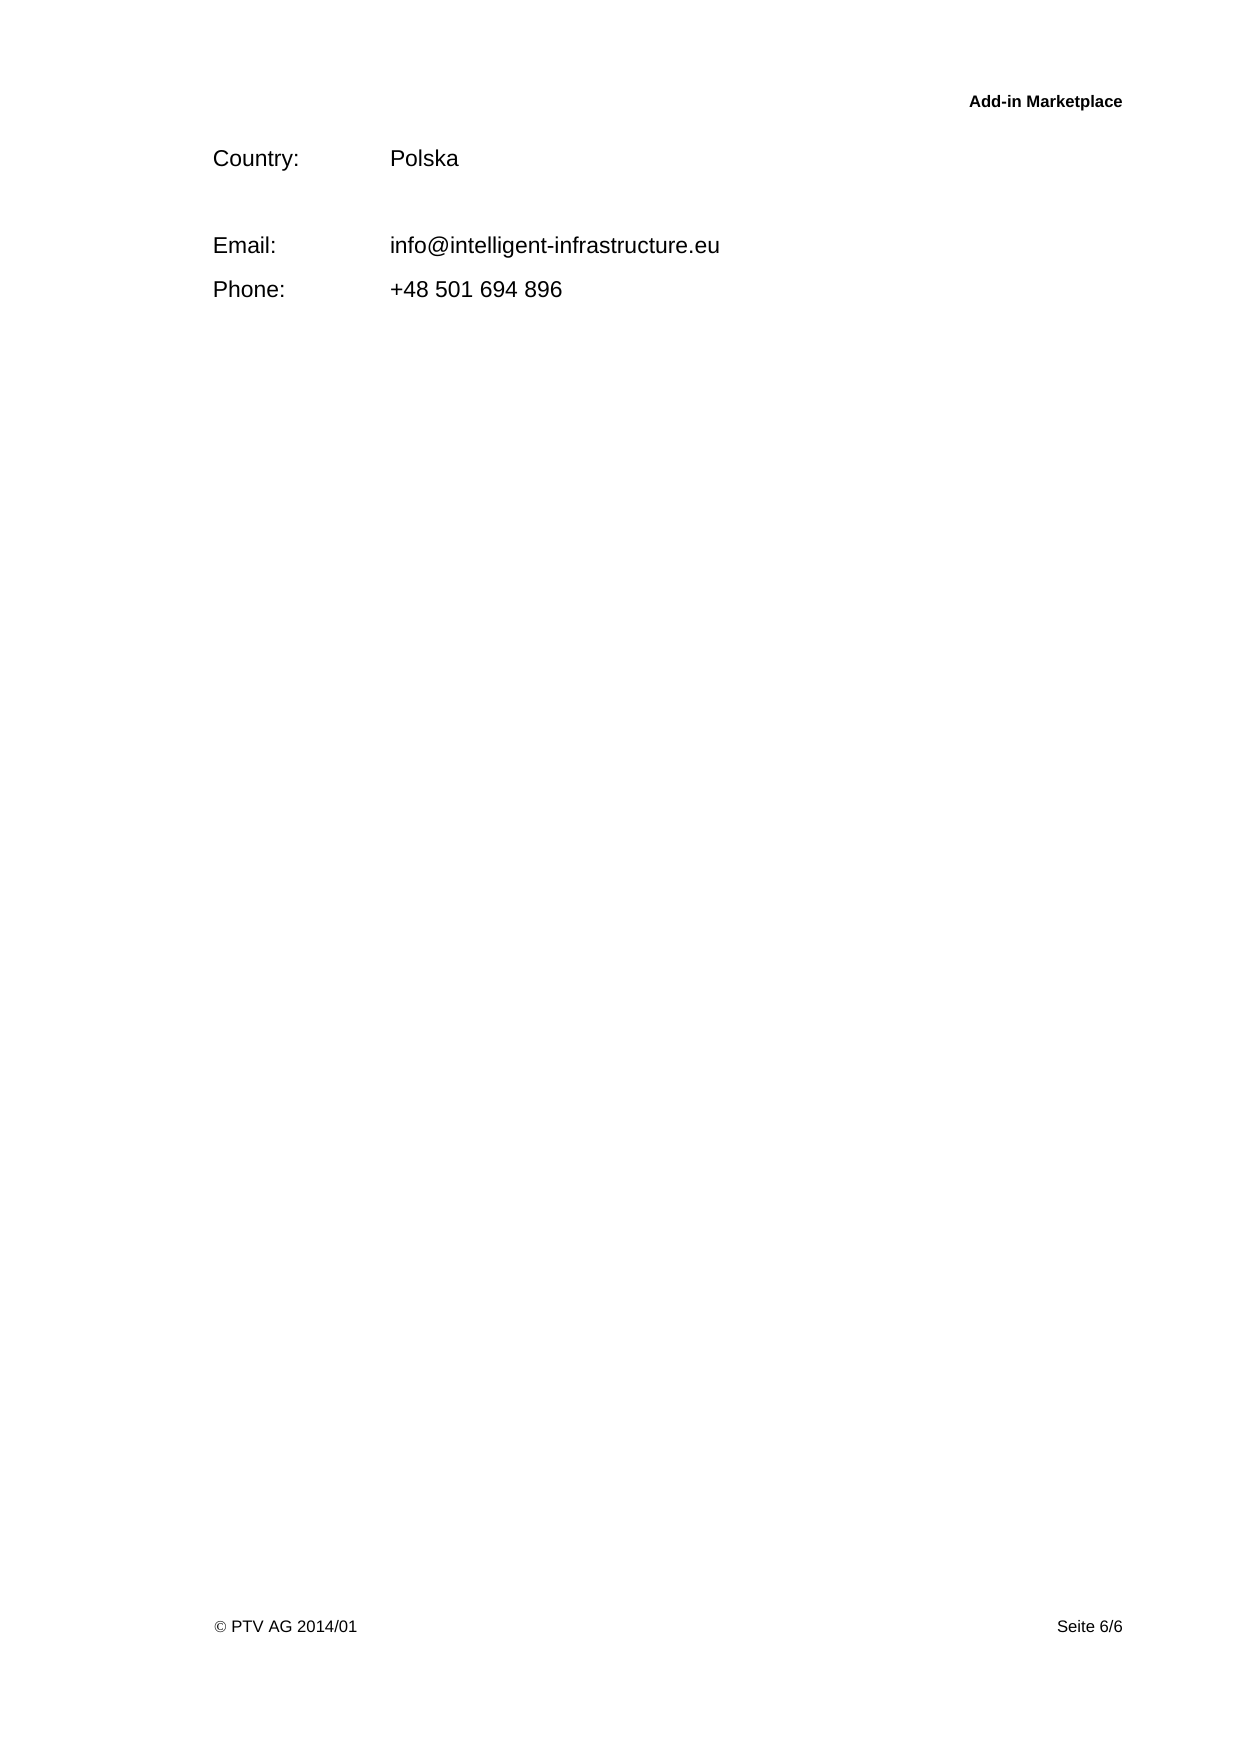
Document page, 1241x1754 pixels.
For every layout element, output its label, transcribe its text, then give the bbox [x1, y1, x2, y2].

text Country: Polska [213, 140, 1122, 171]
text Email: info@intelligent-infrastructure.eu [213, 227, 1122, 259]
text Phone: +48 501 694 896 [213, 271, 1122, 302]
